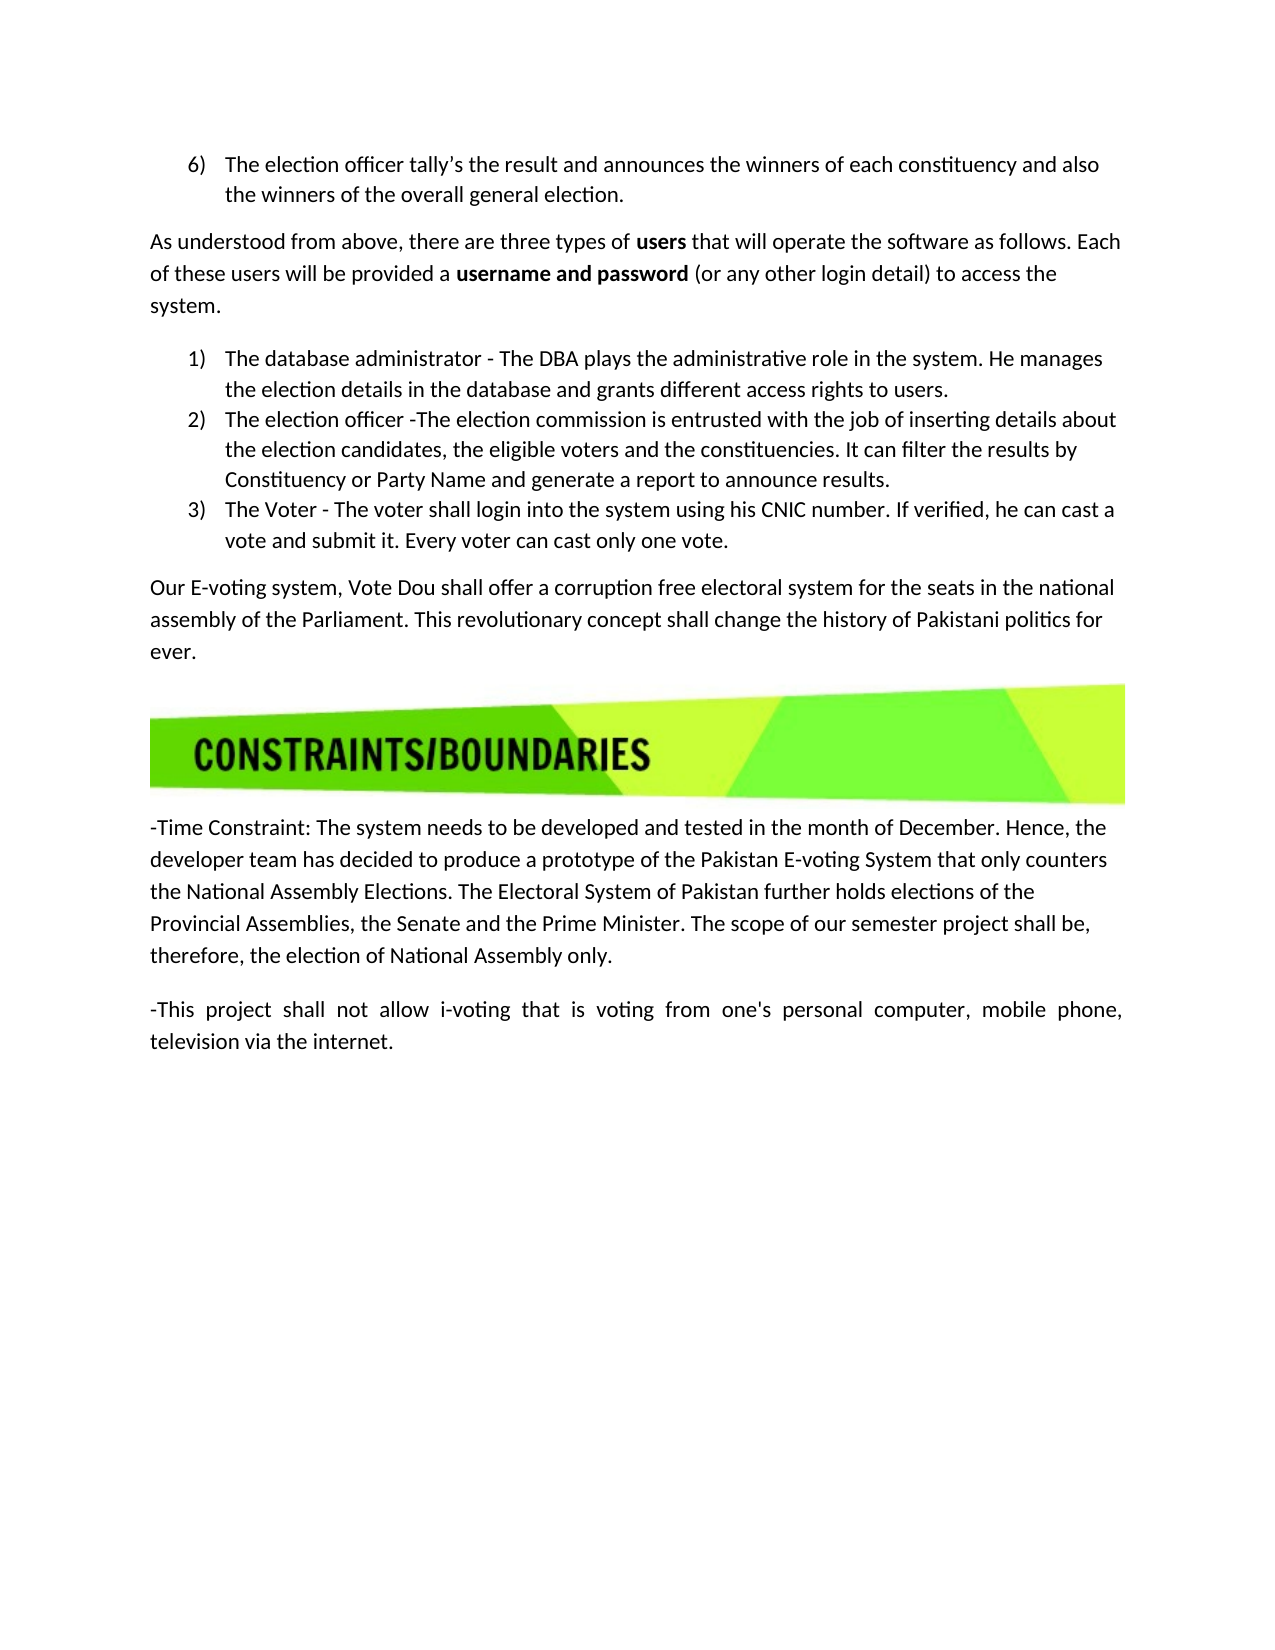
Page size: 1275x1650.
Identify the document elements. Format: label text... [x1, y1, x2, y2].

text -This project shall not allow i-voting that is voting from one's personal computer, mobile phone, television via the internet. [150, 995, 1125, 1055]
text Our E-voting system, Vote Dou shall offer a corruption free electoral system for the seats in the national assembly of the Parliament. This revolutionary concept shall change the history of Pakistani politics for ever. -Time Constraint: The system needs to be developed and tested in the month of December. Hence, the developer team has decided to produce a prototype of the Pakistan E-voting System that only counters the National Assembly Elections. The Electoral System of Pakistan further holds elections of the Provincial Assemblies, the Senate and the Prime Minister. The scope of our semester project shall be, therefore, the election of National Assembly only. [150, 809, 1125, 970]
list The database administrator - The DBA plays the administrative role in the system. He manages the election details in the database and grants different access rights to users. [187, 344, 1125, 403]
list The election officer tally’s the result and announces the winners of each constituency and also the winners of the overall general election. [187, 150, 1125, 208]
list The election officer -The election commission is entrusted with the job of inserting details about the election candidates, the eligible voters and the constituencies. It can filter the results by Constituency or Party Name and generate a report to announce results. [187, 405, 1125, 493]
picture [150, 683, 1125, 809]
list The Voter - The voter shall login into the system using his CNIC number. If verified, he can cast a vote and submit it. Every voter can cast only one vote. [187, 496, 1125, 554]
text Our E-voting system, Vote Dou shall offer a corruption free electoral system for the seats in the national assembly of the Parliament. This revolutionary concept shall change the history of Pakistani politics for ever. -Time Constraint: The system needs to be developed and tested in the month of December. Hence, the developer team has decided to produce a prototype of the Pakistan E-voting System that only counters the National Assembly Elections. The Electoral System of Pakistan further holds elections of the Provincial Assemblies, the Senate and the Prime Minister. The scope of our semester project shall be, therefore, the election of National Assembly only. [150, 573, 1125, 683]
text As understood from above, there are three types of users that will operate the software as follows. Each of these users will be provided a username and password (or any other login detail) to access the system. [150, 227, 1125, 319]
